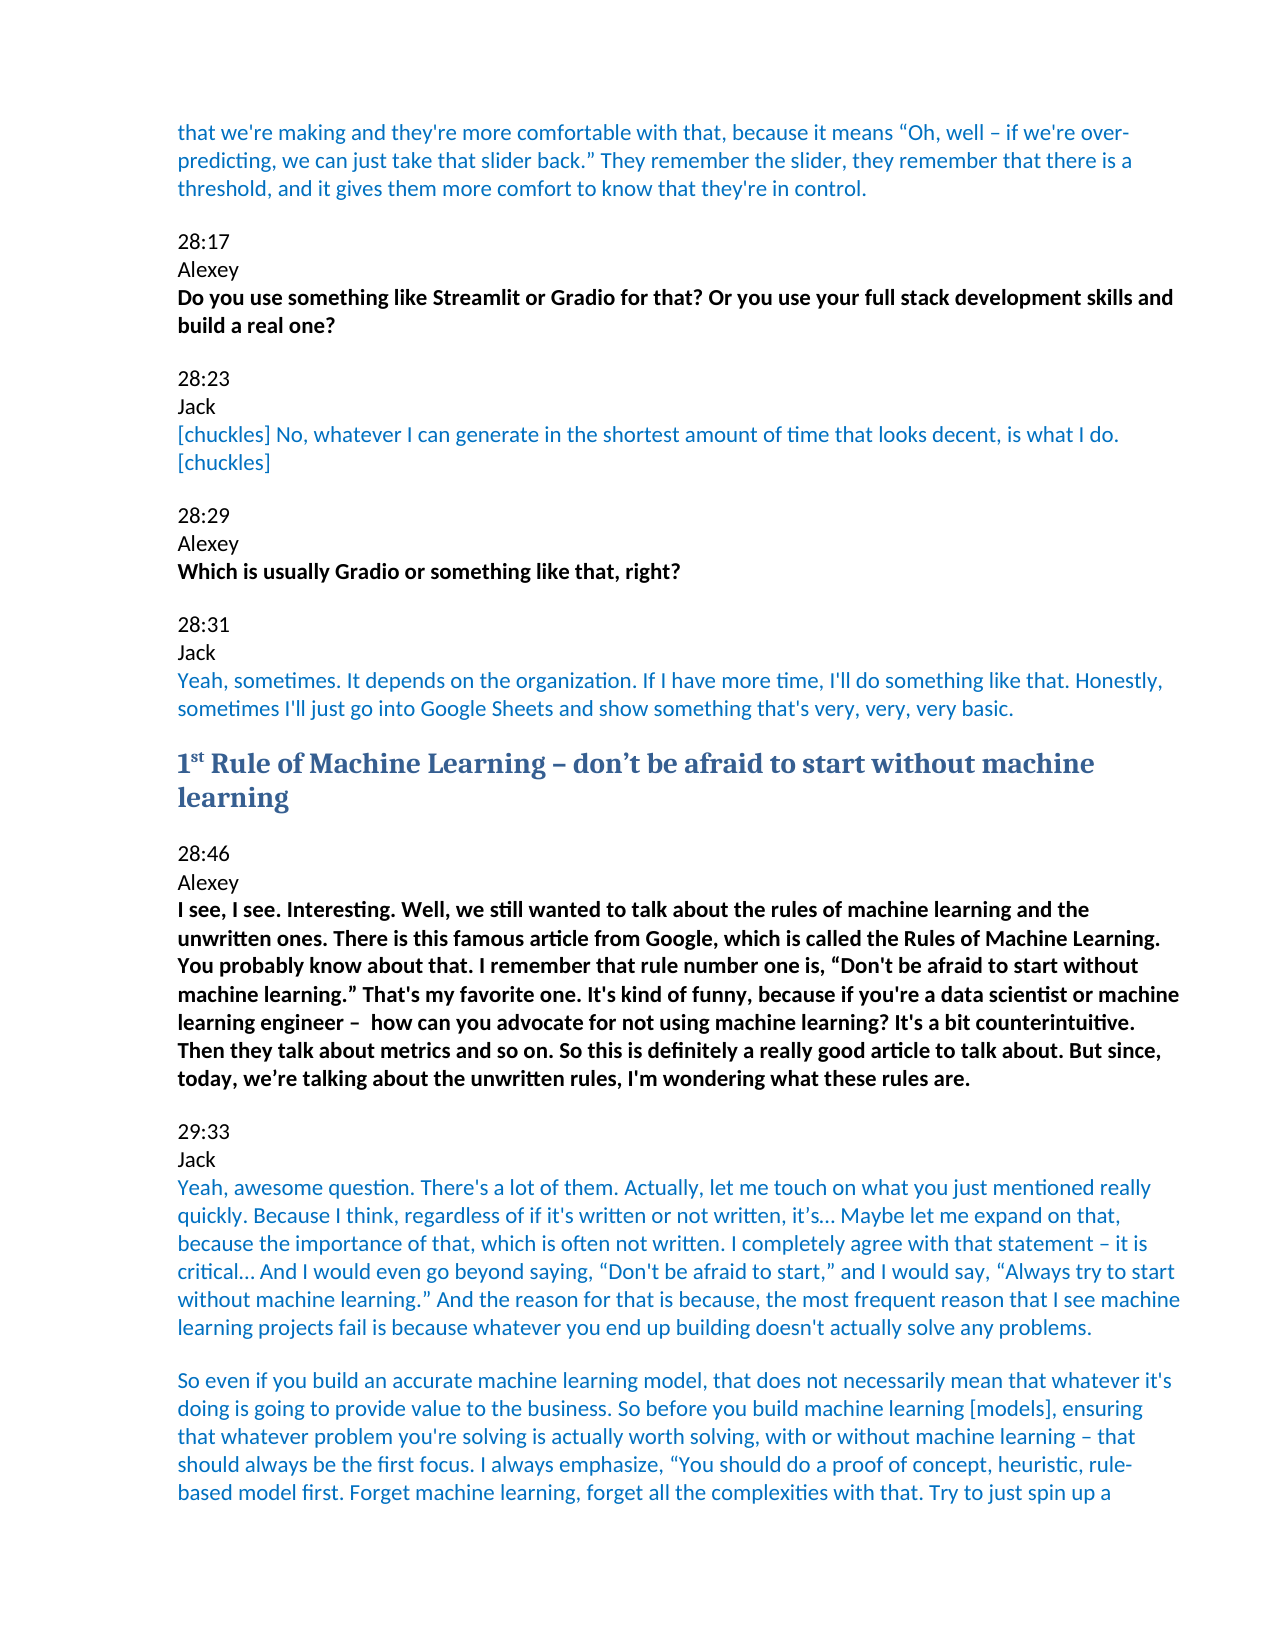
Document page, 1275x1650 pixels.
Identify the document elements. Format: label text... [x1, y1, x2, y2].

text 28:23 [177, 364, 1186, 392]
text Alexey [177, 868, 1186, 896]
text Yeah, sometimes. It depends on the organization. If I have more time, I'll do something like that. Honestly, sometimes I'll just go into Google Sheets and show something that's very, very, very basic. [177, 666, 1186, 722]
text Alexey [177, 529, 1186, 557]
text Jack [177, 392, 1186, 420]
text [177, 1366, 1186, 1506]
text 28:46 [177, 839, 1186, 868]
text Which is usually Gradio or something like that, right? [177, 557, 1186, 585]
text Jack [177, 1145, 1186, 1173]
text I see, I see. Interesting. Well, we still wanted to talk about the rules of machine learning and the unwritten ones. There is this famous article from Google, which is called the Rules of Machine Learning. You probably know about that. I remember that rule number one is, “Don't be afraid to start without machine learning.” That's my favorite one. It's kind of funny, because if you're a data scientist or machine learning engineer – how can you advocate for not using machine learning? It's a bit counterintuitive. Then they talk about metrics and so on. So this is definitely a really good article to talk about. But since, today, we’re talking about the unwritten rules, I'm wondering what these rules are. [177, 896, 1186, 1092]
text Yeah, awesome question. There's a lot of them. Actually, let me touch on what you just mentioned really quickly. Because I think, regardless of if it's written or not written, it’s… Maybe let me expand on that, because the importance of that, which is often not written. I completely agree with that statement – it is critical… And I would even go beyond saying, “Don't be afraid to start,” and I would say, “Always try to start without machine learning.” And the reason for that is because, the most frequent reason that I see machine learning projects fail is because whatever you end up building doesn't actually solve any problems. [177, 1173, 1186, 1341]
text Alexey [177, 255, 1186, 283]
text Jack [177, 638, 1186, 666]
text 28:31 [177, 610, 1186, 638]
subtitle 1st Rule of Machine Learning – don’t be afraid to start without machine learning [177, 747, 1186, 814]
text 28:17 [177, 227, 1186, 255]
text 29:33 [177, 1117, 1186, 1145]
text 28:29 [177, 501, 1186, 529]
text Do you use something like Streamlit or Gradio for that? Or you use your full stack development skills and build a real one? [177, 283, 1186, 339]
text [177, 118, 1186, 202]
text [chuckles] No, whatever I can generate in the shortest amount of time that looks decent, is what I do. [chuckles] [177, 420, 1186, 476]
